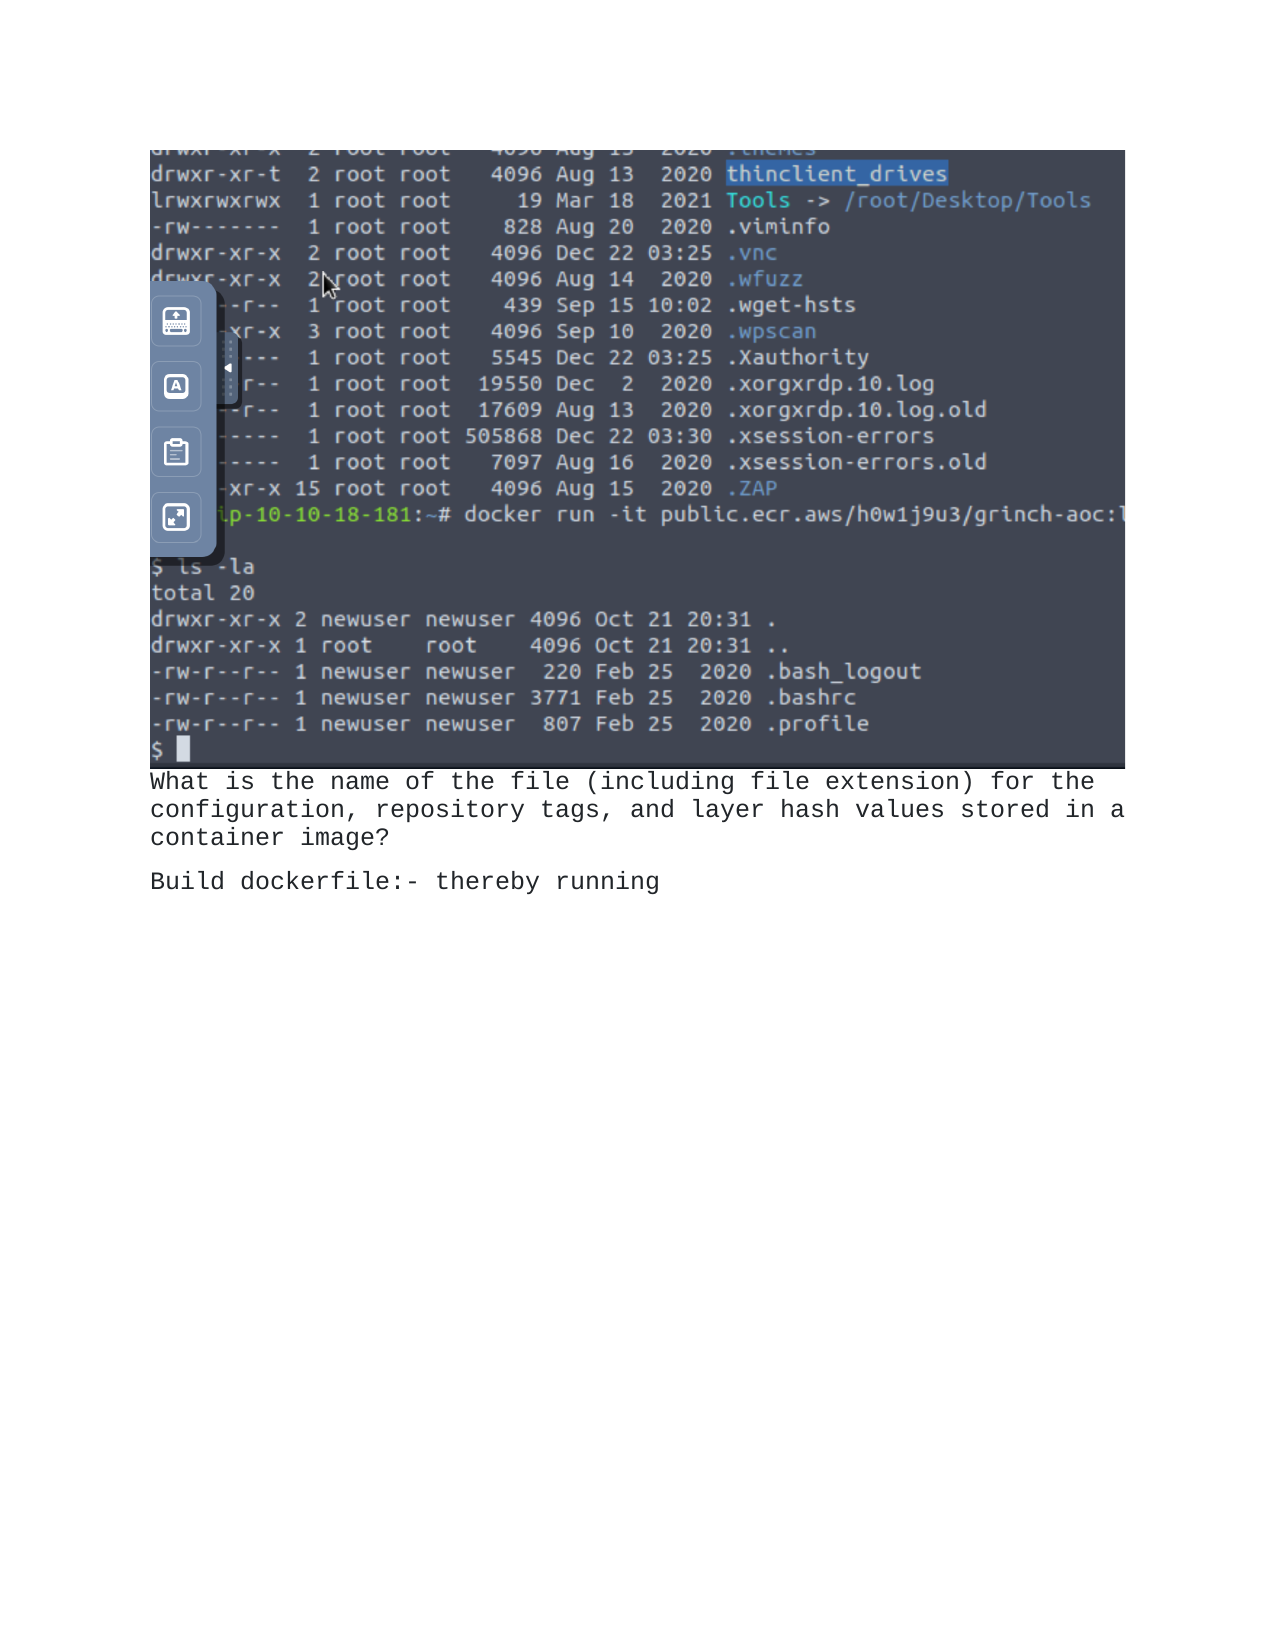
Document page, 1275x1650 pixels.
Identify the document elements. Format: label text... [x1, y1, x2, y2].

picture [150, 150, 1125, 769]
text What is the name of the file (including file extension) for the configuration, repository tags, and layer hash values stored in a container image? [150, 769, 1125, 853]
text Build dockerfile:- thereby running [150, 869, 1125, 897]
